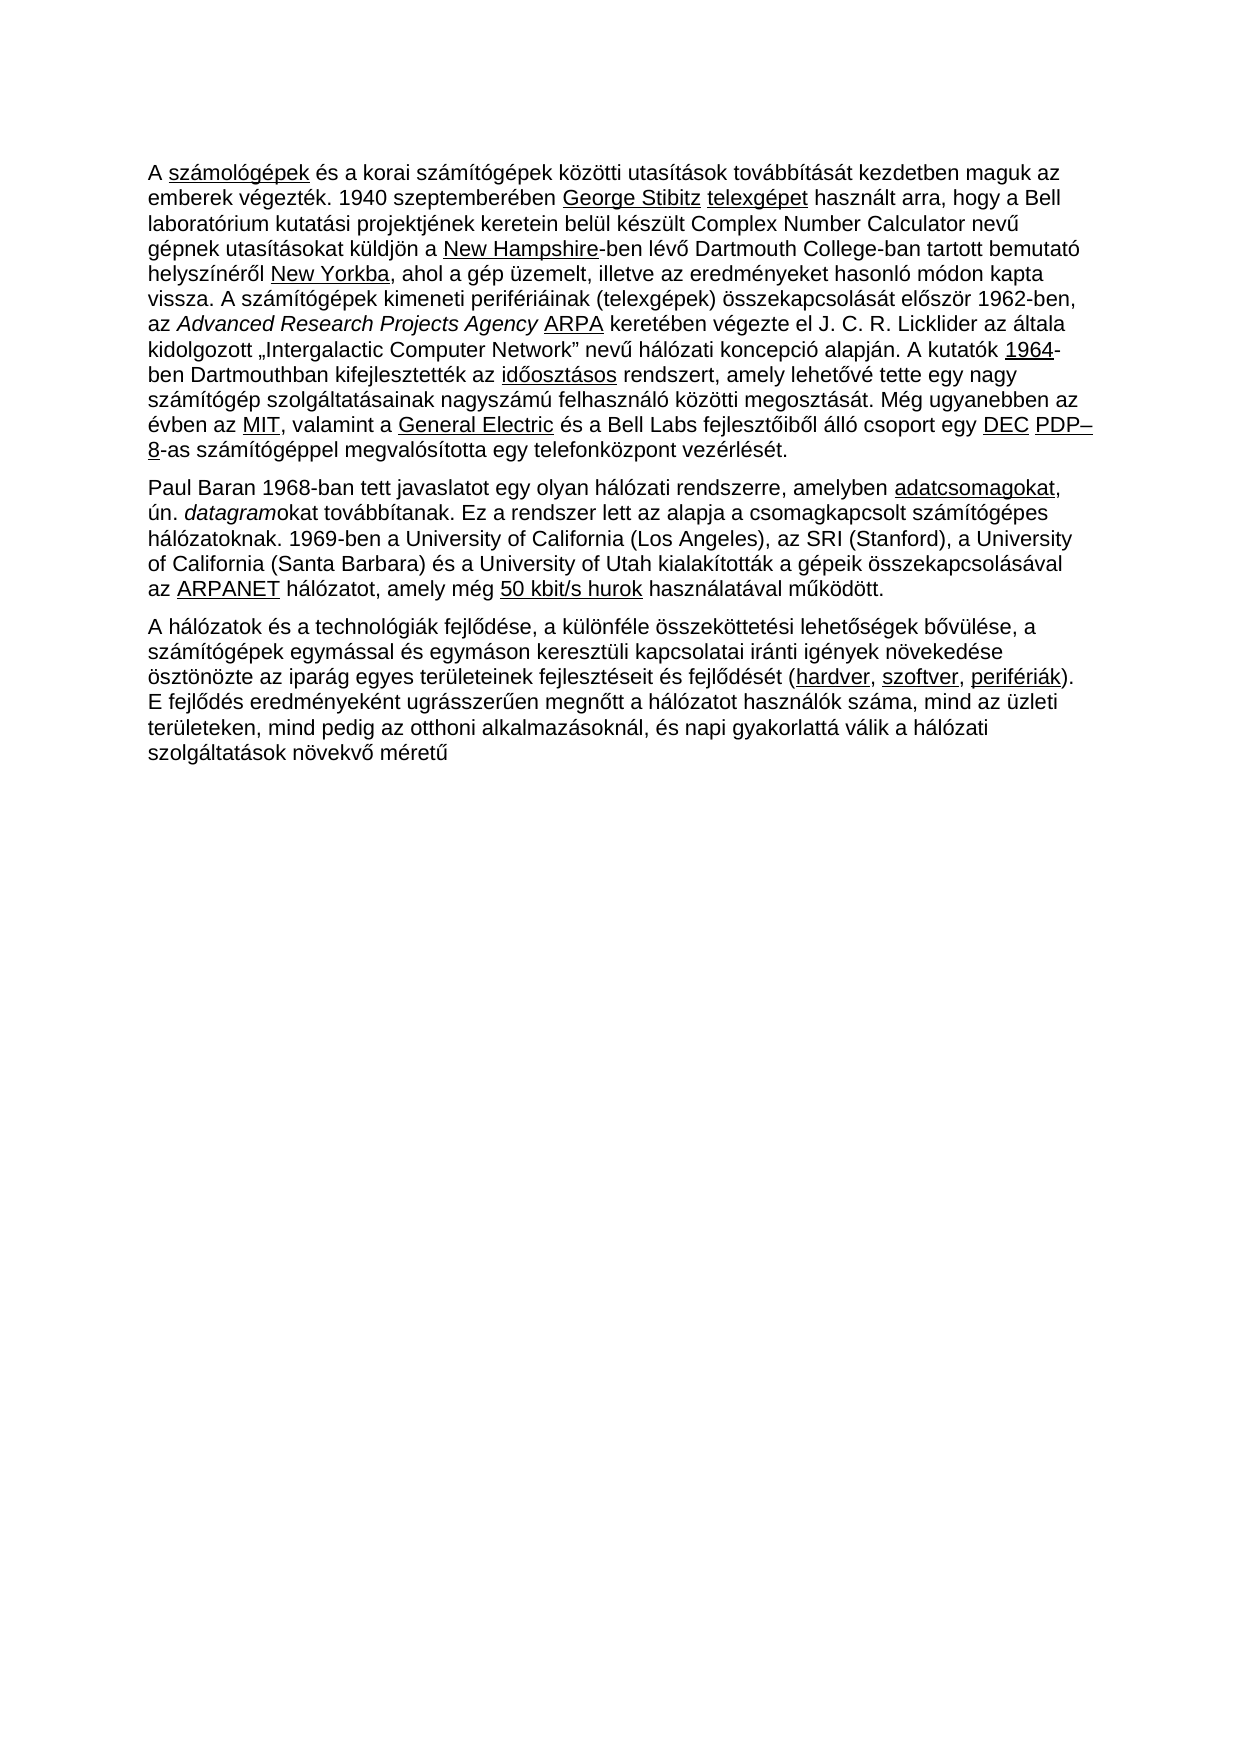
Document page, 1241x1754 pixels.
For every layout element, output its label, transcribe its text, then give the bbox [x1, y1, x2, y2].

text A hálózatok és a technológiák fejlődése, a különféle összeköttetési lehetőségek bővülése, a számítógépek egymással és egymáson keresztüli kapcsolatai iránti igények növekedése ösztönözte az iparág egyes területeinek fejlesztéseit és fejlődését (hardver, szoftver, perifériák). E fejlődés eredményeként ugrásszerűen megnőtt a hálózatot használók száma, mind az üzleti területeken, mind pedig az otthoni alkalmazásoknál, és napi gyakorlattá válik a hálózati szolgáltatások növekvő méretű [148, 614, 1093, 765]
text Paul Baran 1968-ban tett javaslatot egy olyan hálózati rendszerre, amelyben adatcsomagokat, ún. datagramokat továbbítanak. Ez a rendszer lett az alapja a csomagkapcsolt számítógépes hálózatoknak. 1969-ben a University of California (Los Angeles), az SRI (Stanford), a University of California (Santa Barbara) és a University of Utah kialakították a gépeik összekapcsolásával az ARPANET hálózatot, amely még 50 kbit/s hurok használatával működött. [148, 475, 1093, 601]
text A számológépek és a korai számítógépek közötti utasítások továbbítását kezdetben maguk az emberek végezték. 1940 szeptemberében George Stibitz telexgépet használt arra, hogy a Bell laboratórium kutatási projektjének keretein belül készült Complex Number Calculator nevű gépnek utasításokat küldjön a New Hampshire-ben lévő Dartmouth College-ban tartott bemutató helyszínéről New Yorkba, ahol a gép üzemelt, illetve az eredményeket hasonló módon kapta vissza. A számítógépek kimeneti perifériáinak (telexgépek) összekapcsolását először 1962-ben, az Advanced Research Projects Agency ARPA keretében végezte el J. C. R. Licklider az általa kidolgozott „Intergalactic Computer Network” nevű hálózati koncepció alapján. A kutatók 1964-ben Dartmouthban kifejlesztették az időosztásos rendszert, amely lehetővé tette egy nagy számítógép szolgáltatásainak nagyszámú felhasználó közötti megosztását. Még ugyanebben az évben az MIT, valamint a General Electric és a Bell Labs fejlesztőiből álló csoport egy DEC PDP–8-as számítógéppel megvalósította egy telefonközpont vezérlését. [148, 160, 1093, 463]
